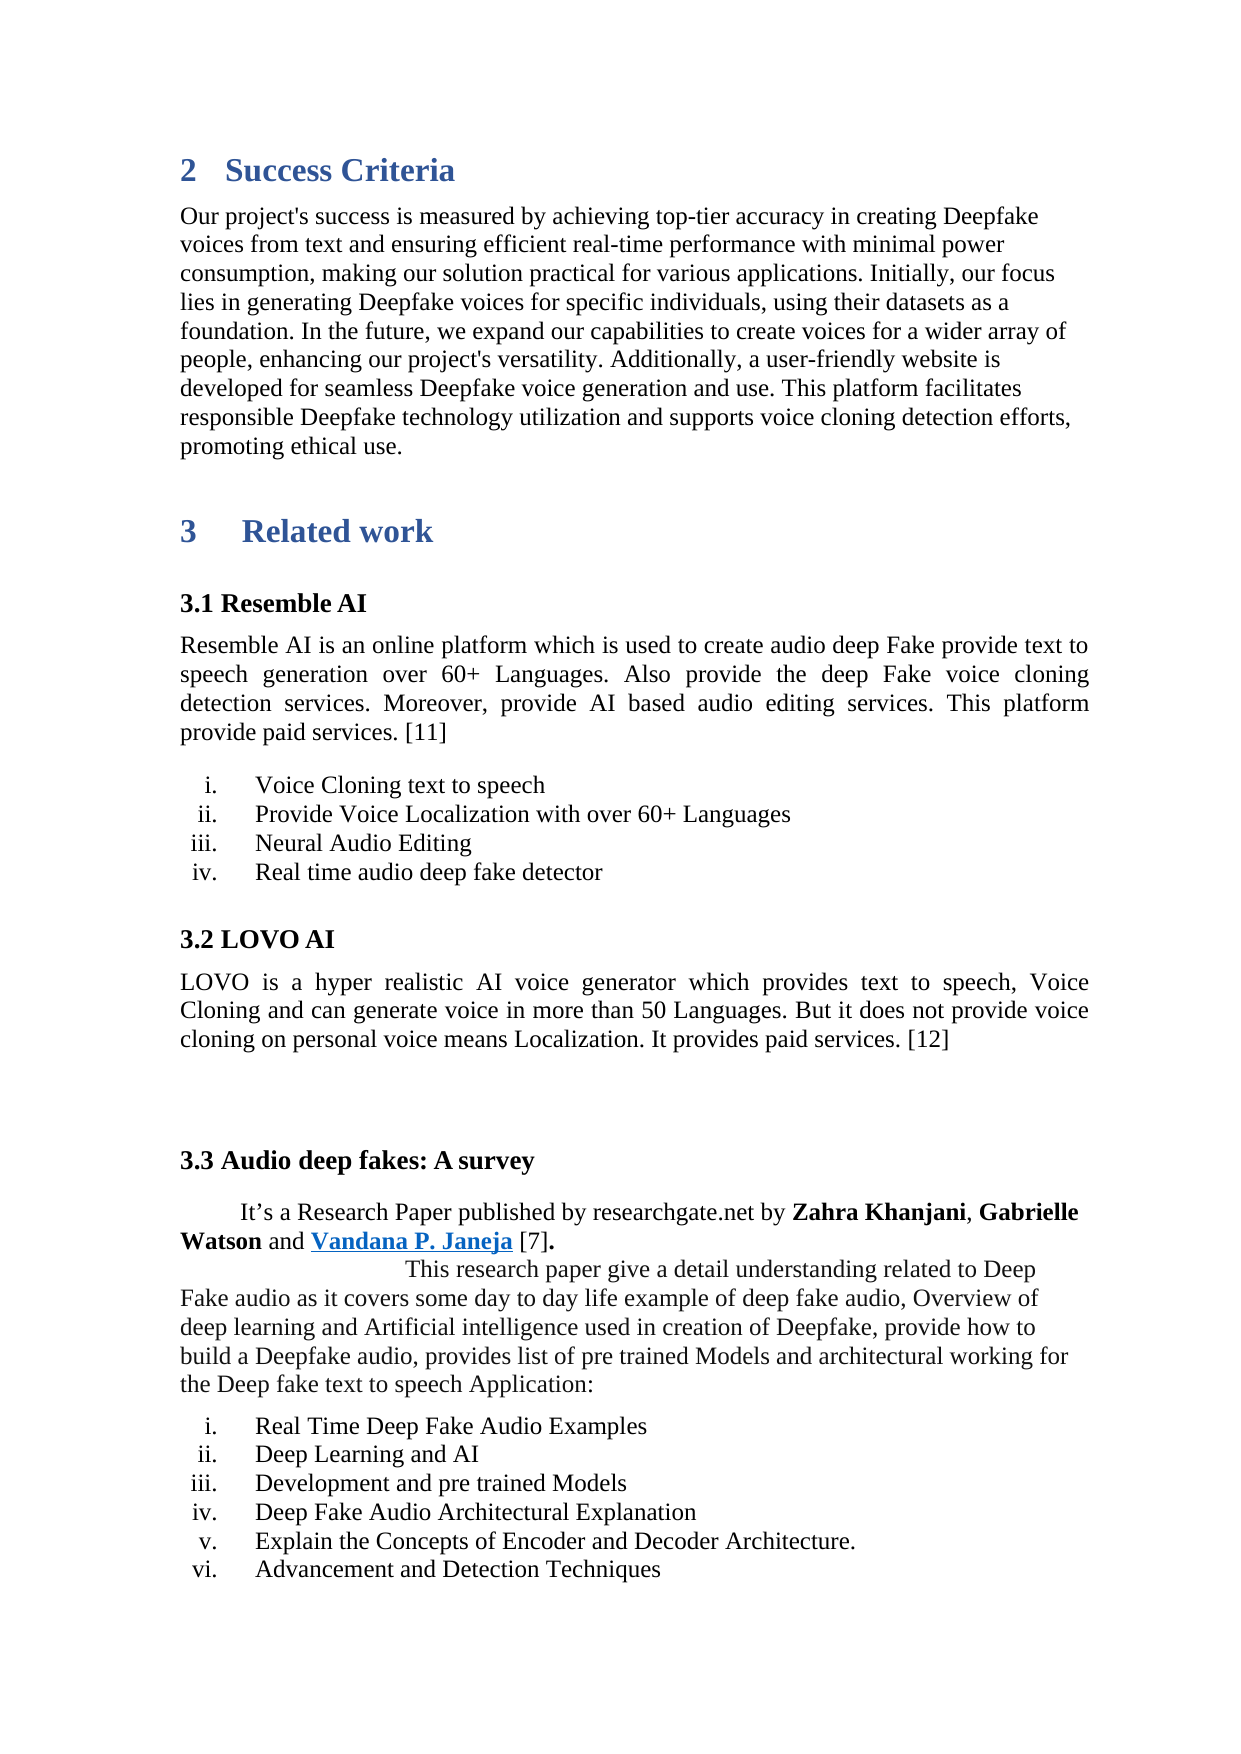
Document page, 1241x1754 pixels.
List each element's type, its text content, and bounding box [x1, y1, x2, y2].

subtitle 3.3 Audio deep fakes: A survey [180, 1144, 1090, 1175]
list Deep Fake Audio Architectural Explanation [217, 1497, 1090, 1526]
subtitle 3.1 Resemble AI [180, 587, 1090, 618]
list Explain the Concepts of Encoder and Decoder Architecture. [217, 1526, 1090, 1554]
list Deep Learning and AI [217, 1439, 1090, 1468]
list Real time audio deep fake detector [217, 857, 1090, 885]
text Our project's success is measured by achieving top-tier accuracy in creating Deepfake voices from text and ensuring efficient real-time performance with minimal power consumption, making our solution practical for various applications. Initially, our focus lies in generating Deepfake voices for specific individuals, using their datasets as a foundation. In the future, we expand our capabilities to create voices for a wider array of people, enhancing our project's versatility. Additionally, a user-friendly website is developed for seamless Deepfake voice generation and use. This platform facilitates responsible Deepfake technology utilization and supports voice cloning detection efforts, promoting ethical use. [180, 201, 1090, 486]
list Advancement and Detection Techniques [217, 1554, 1090, 1583]
text It’s a Research Paper published by researchgate.net by Zahra Khanjani, Gabrielle Watson and Vandana P. Janeja . [180, 1197, 1090, 1254]
subtitle Related work [180, 511, 1090, 549]
list Development and pre trained Models [217, 1468, 1090, 1497]
text Resemble AI is an online platform which is used to create audio deep Fake provide text to speech generation over 60+ Languages. Also provide the deep Fake voice cloning detection services. Moreover, provide AI based audio editing services. This platform provide paid services. [180, 630, 1090, 745]
subtitle Success Criteria [180, 150, 1090, 188]
list Voice Cloning text to speech [217, 770, 1090, 799]
text LOVO is a hyper realistic AI voice generator which provides text to speech, Voice Cloning and can generate voice in more than 50 Languages. But it does not provide voice cloning on personal voice means Localization. It provides paid services. [180, 967, 1090, 1053]
list Neural Audio Editing [217, 828, 1090, 857]
subtitle 3.2 LOVO AI [180, 923, 1090, 954]
text This research paper give a detail understanding related to Deep Fake audio as it covers some day to day life example of deep fake audio, Overview of deep learning and Artificial intelligence used in creation of Deepfake, provide how to build a Deepfake audio, provides list of pre trained Models and architectural working for the Deep fake text to speech Application: [180, 1254, 1090, 1398]
list Real Time Deep Fake Audio Examples [217, 1411, 1090, 1439]
list Provide Voice Localization with over 60+ Languages [217, 799, 1090, 828]
